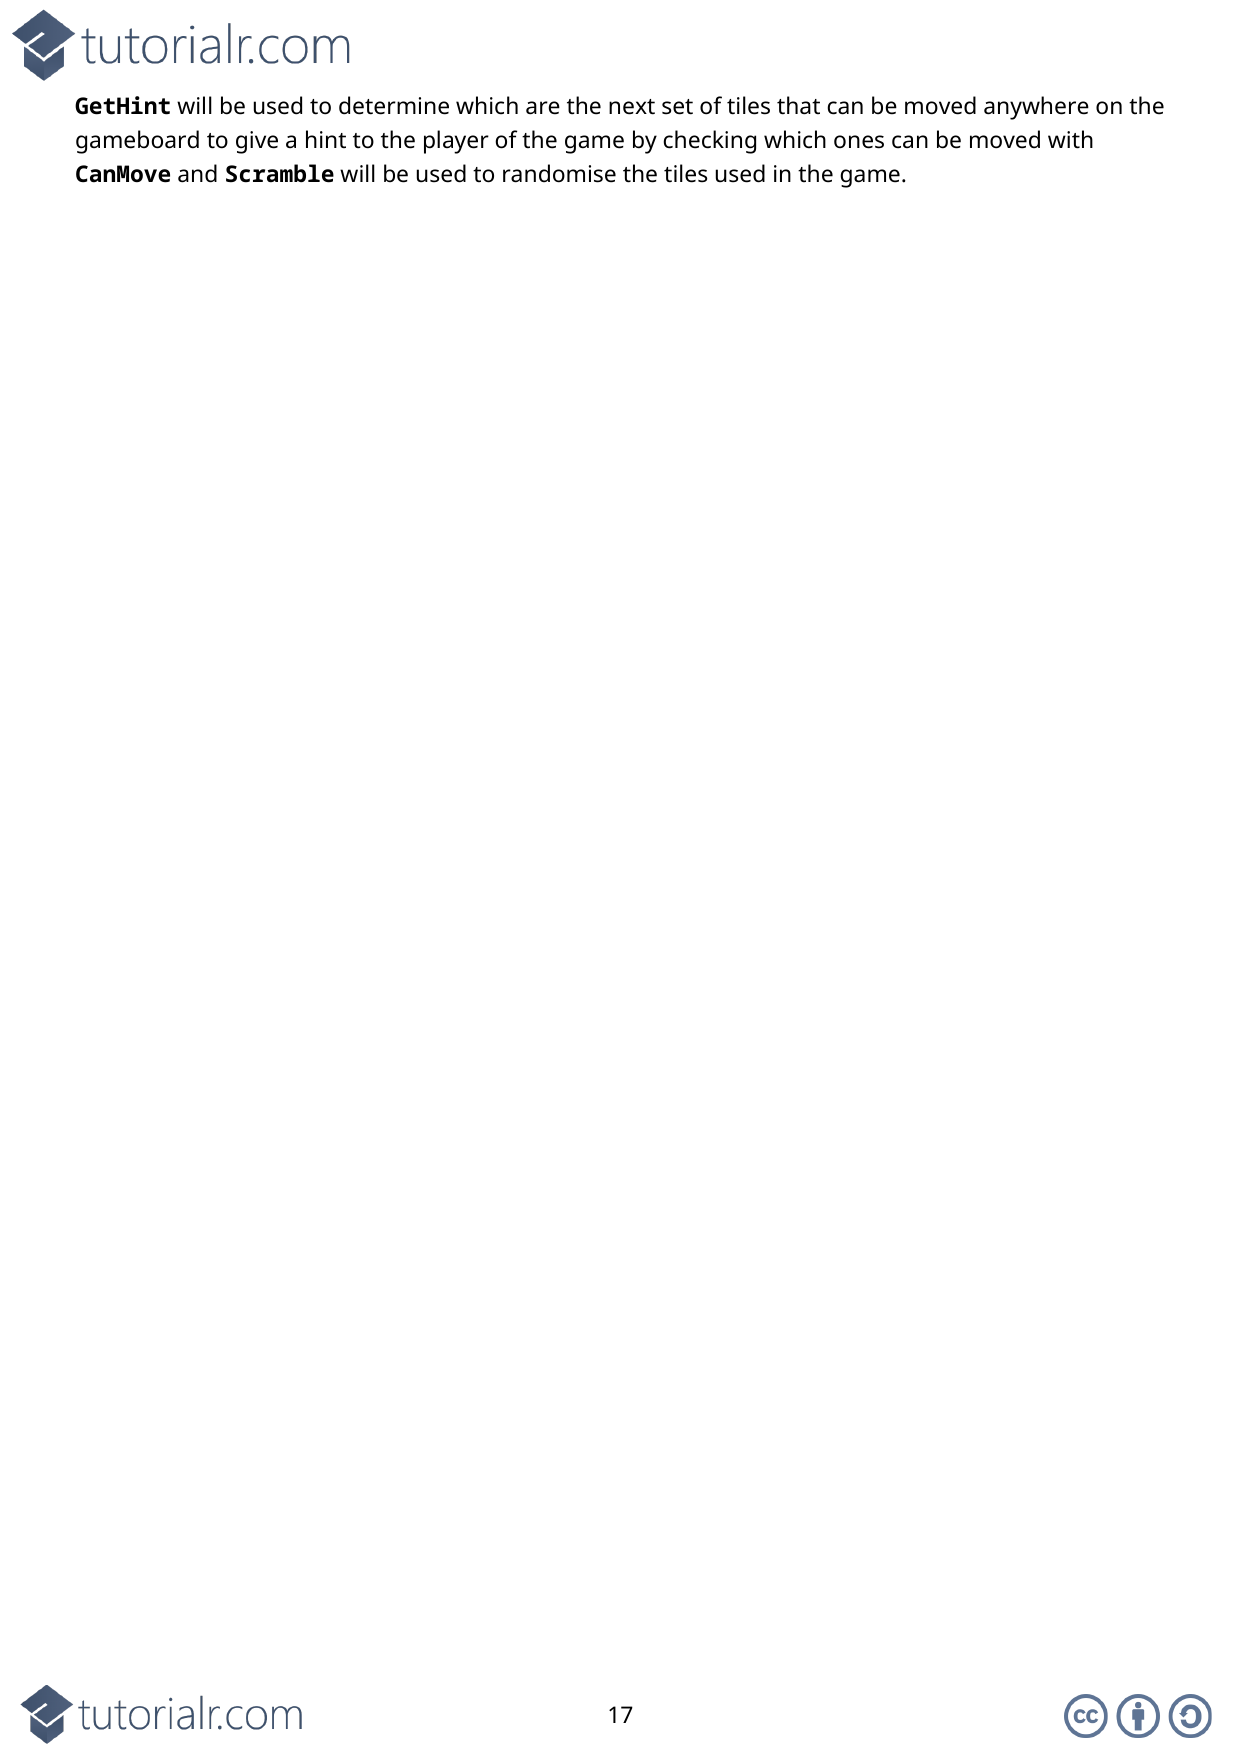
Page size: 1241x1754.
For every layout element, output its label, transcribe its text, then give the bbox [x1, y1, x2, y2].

picture [17, 1685, 313, 1744]
text GetHint will be used to determine which are the next set of tiles that can be moved anywhere on the gameboard to give a hint to the player of the game by checking which ones can be moved with CanMove and Scramble will be used to randomise the tiles used in the game. [75, 90, 1165, 189]
picture [8, 9, 363, 81]
picture [1064, 1694, 1212, 1738]
